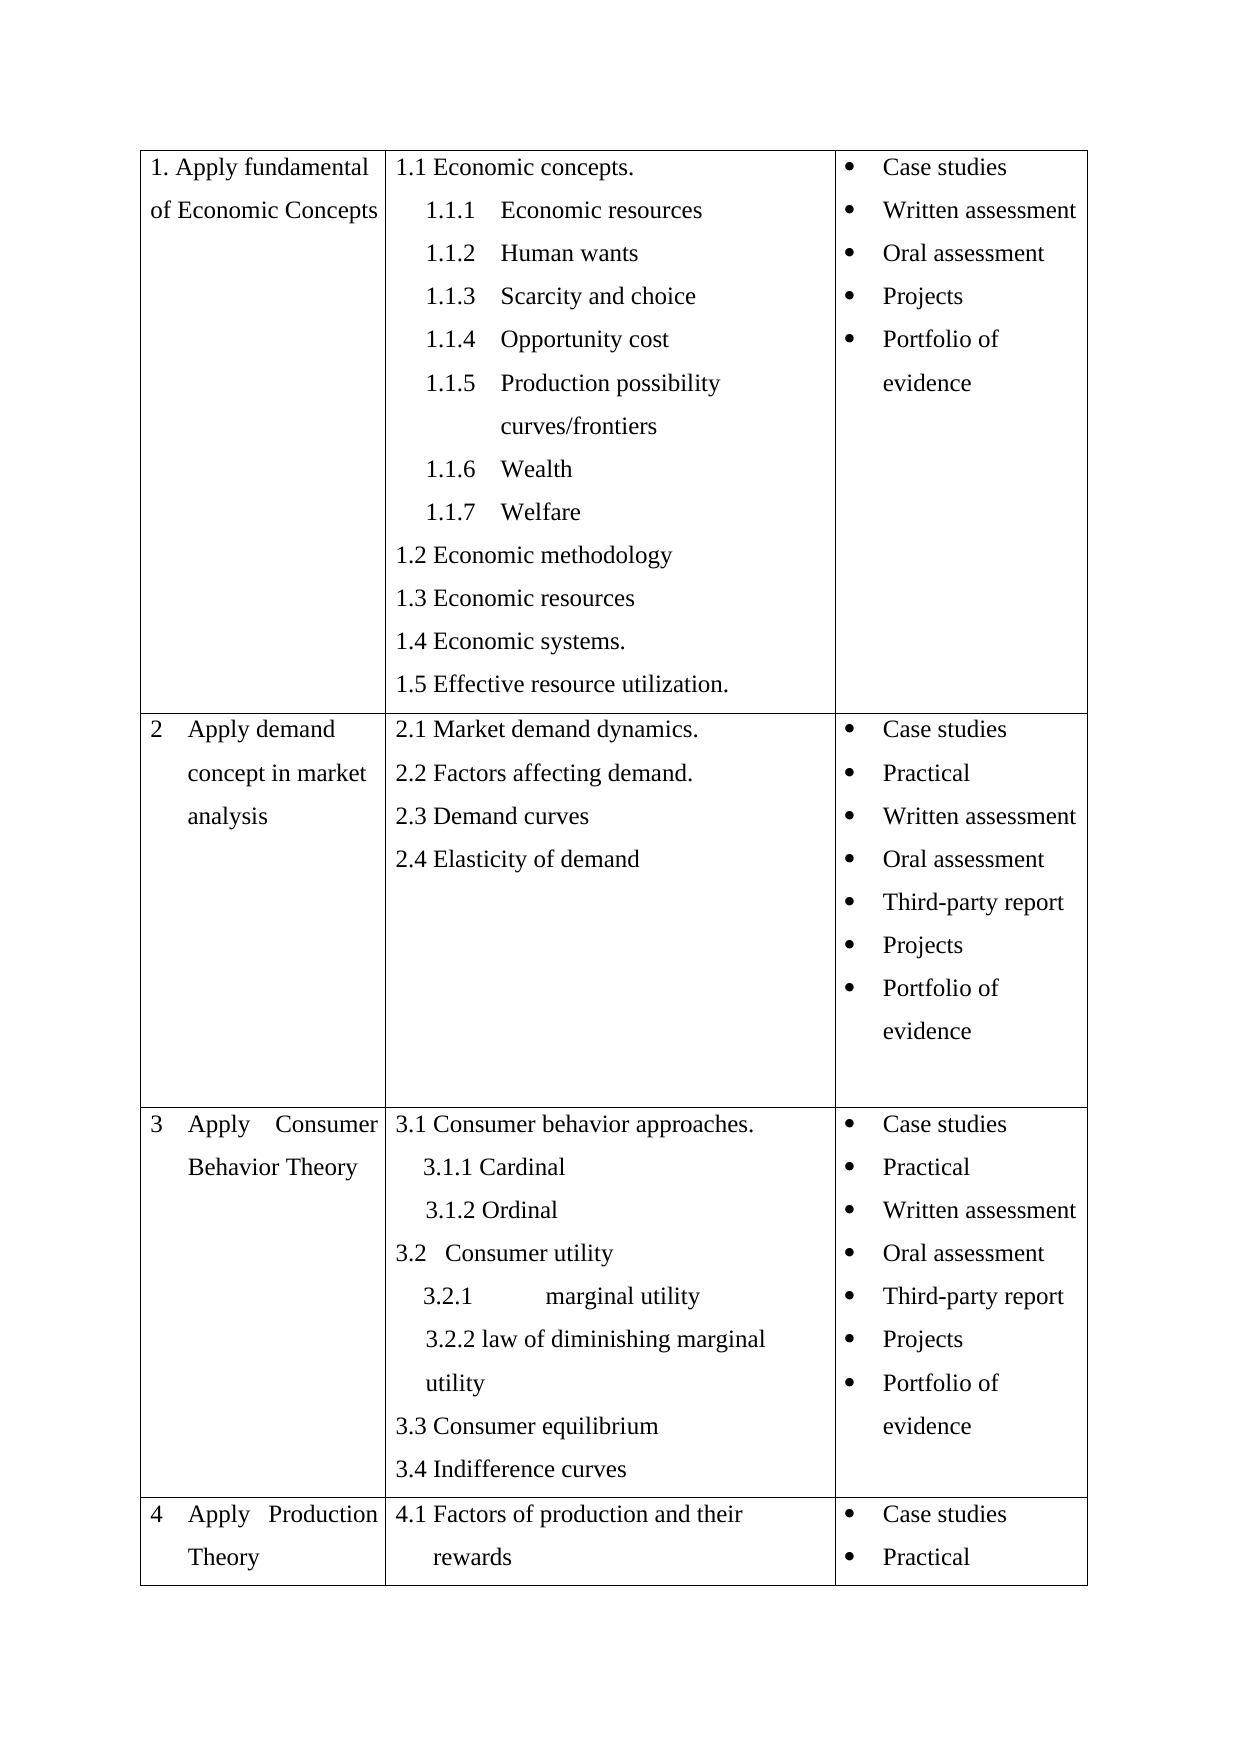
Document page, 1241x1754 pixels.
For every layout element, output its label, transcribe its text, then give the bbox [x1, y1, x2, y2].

table_cell Market demand dynamics. Factors affecting demand. Demand curves Elasticity of demand [386, 714, 835, 1107]
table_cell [141, 1498, 385, 1585]
table_cell Case studies Practical Written assessment Oral assessment Third-party report Projects Portfolio of evidence [836, 714, 1087, 1107]
table_cell 1. Apply fundamental of Economic Concepts [141, 151, 385, 712]
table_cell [386, 1498, 835, 1585]
table_cell Apply Consumer Behavior Theory [141, 1108, 385, 1497]
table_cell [836, 1498, 1087, 1585]
table_cell Case studies Written assessment Oral assessment Projects Portfolio of evidence [836, 151, 1087, 712]
table_cell Consumer behavior approaches. 3.1.1 Cardinal 3.1.2 Ordinal Consumer utility marginal utility 3.2.2 law of diminishing marginal utility Consumer equilibrium 3.4 Indifference curves [386, 1108, 835, 1497]
table_cell Case studies Practical Written assessment Oral assessment Third-party report Projects Portfolio of evidence [836, 1108, 1087, 1497]
table_cell Economic concepts. Economic resources Human wants Scarcity and choice Opportunity cost Production possibility curves/frontiers Wealth Welfare Economic methodology Economic resources Economic systems. Effective resource utilization. [386, 151, 835, 712]
table_cell Apply demand concept in market analysis [141, 714, 385, 1107]
